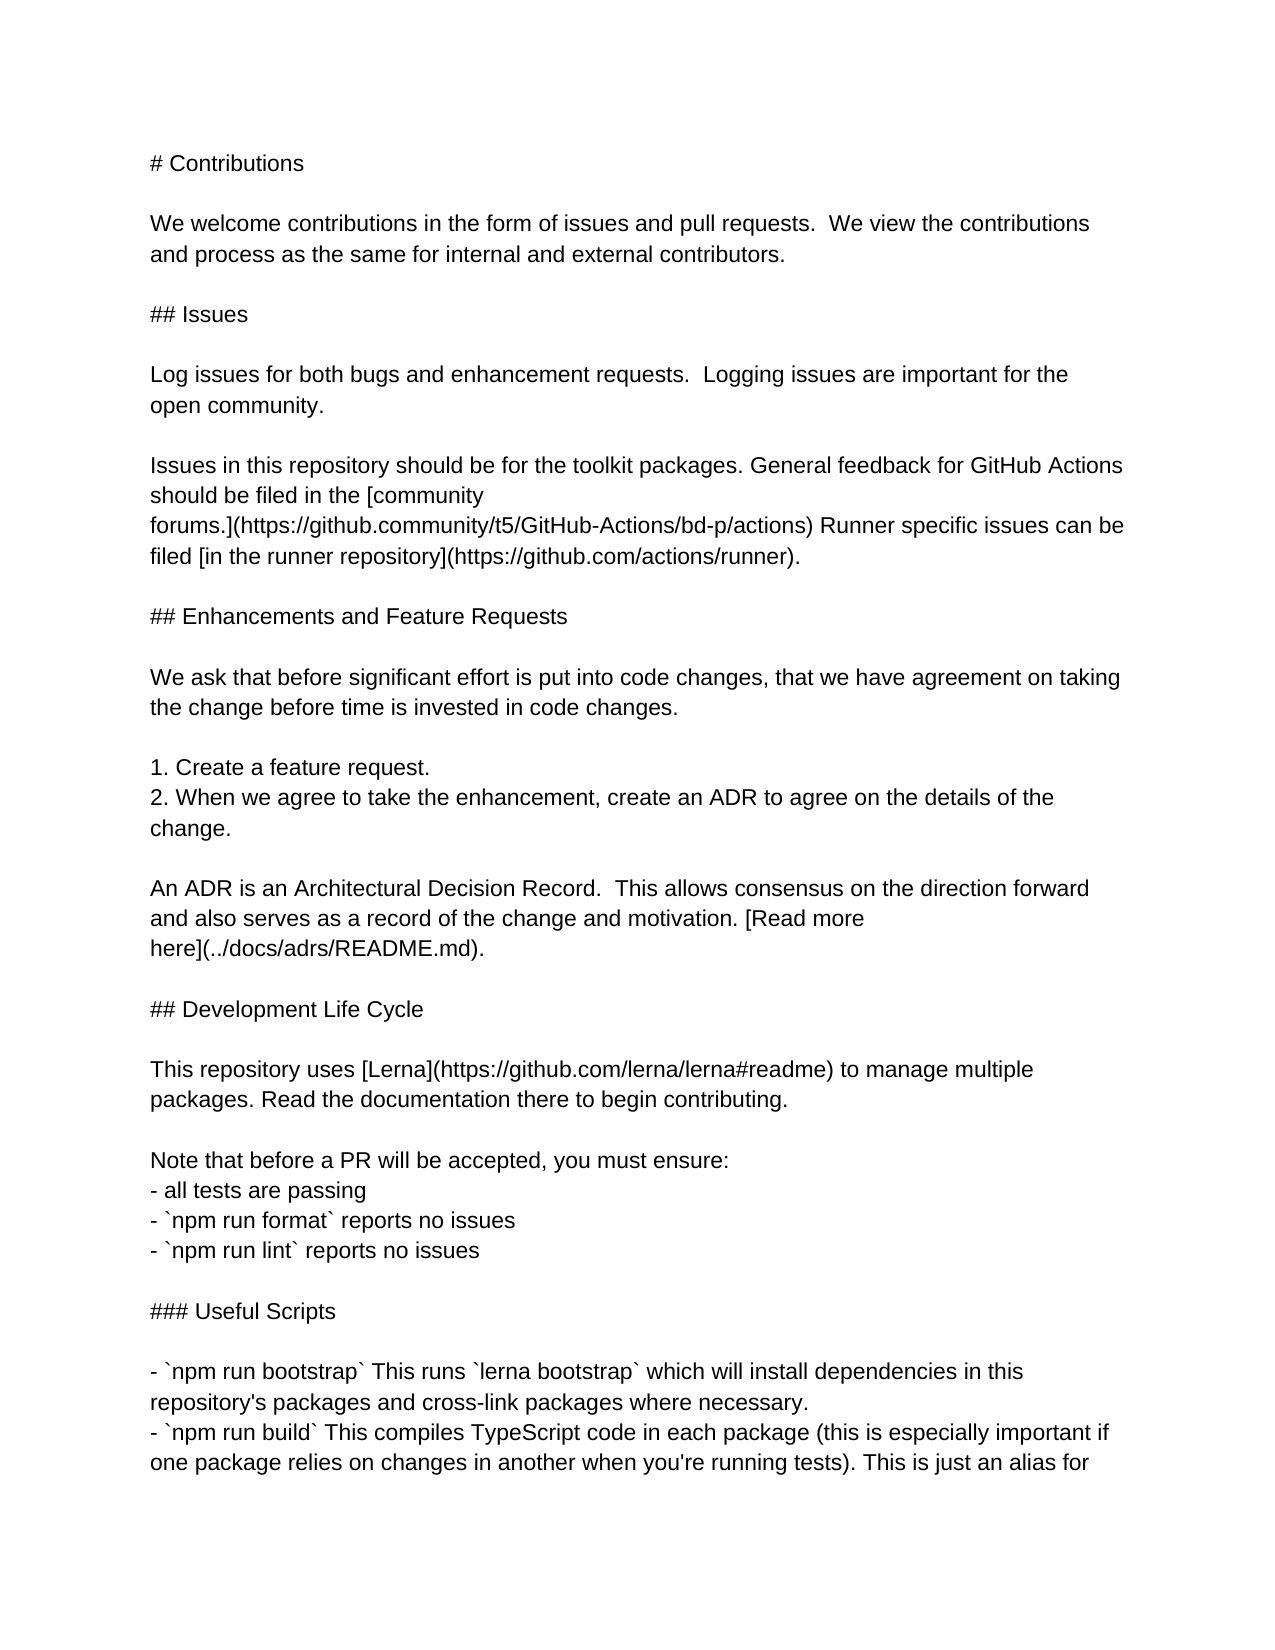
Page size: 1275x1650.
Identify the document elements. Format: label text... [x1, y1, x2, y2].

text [150, 1419, 1125, 1475]
text - `npm run lint` reports no issues [150, 1237, 1125, 1264]
text Issues in this repository should be for the toolkit packages. General feedback for GitHub Actions should be filed in the [community forums.](https://github.community/t5/GitHub-Actions/bd-p/actions) Runner specific issues can be filed [in the runner repository](https://github.com/actions/runner). [150, 452, 1125, 569]
text - all tests are passing [150, 1177, 1125, 1203]
text # Contributions [150, 150, 1125, 176]
text 2. When we agree to take the enhancement, create an ADR to agree on the details of the change. [150, 784, 1125, 841]
text - `npm run format` reports no issues [150, 1207, 1125, 1234]
text ## Development Life Cycle [150, 996, 1125, 1022]
text ## Enhancements and Feature Requests [150, 603, 1125, 629]
text This repository uses [Lerna](https://github.com/lerna/lerna#readme) to manage multiple packages. Read the documentation there to begin contributing. [150, 1056, 1125, 1113]
text We welcome contributions in the form of issues and pull requests. We view the contributions and process as the same for internal and external contributors. [150, 210, 1125, 267]
text Note that before a PR will be accepted, you must ensure: [150, 1147, 1125, 1173]
text - `npm run bootstrap` This runs `lerna bootstrap` which will install dependencies in this repository's packages and cross-link packages where necessary. [150, 1358, 1125, 1415]
text We ask that before significant effort is put into code changes, that we have agreement on taking the change before time is invested in code changes. [150, 663, 1125, 720]
text ## Issues [150, 301, 1125, 327]
text ### Useful Scripts [150, 1298, 1125, 1324]
text An ADR is an Architectural Decision Record. This allows consensus on the direction forward and also serves as a record of the change and motivation. [Read more here](../docs/adrs/README.md). [150, 875, 1125, 962]
text Log issues for both bugs and enhancement requests. Logging issues are important for the open community. [150, 361, 1125, 418]
text 1. Create a feature request. [150, 754, 1125, 781]
